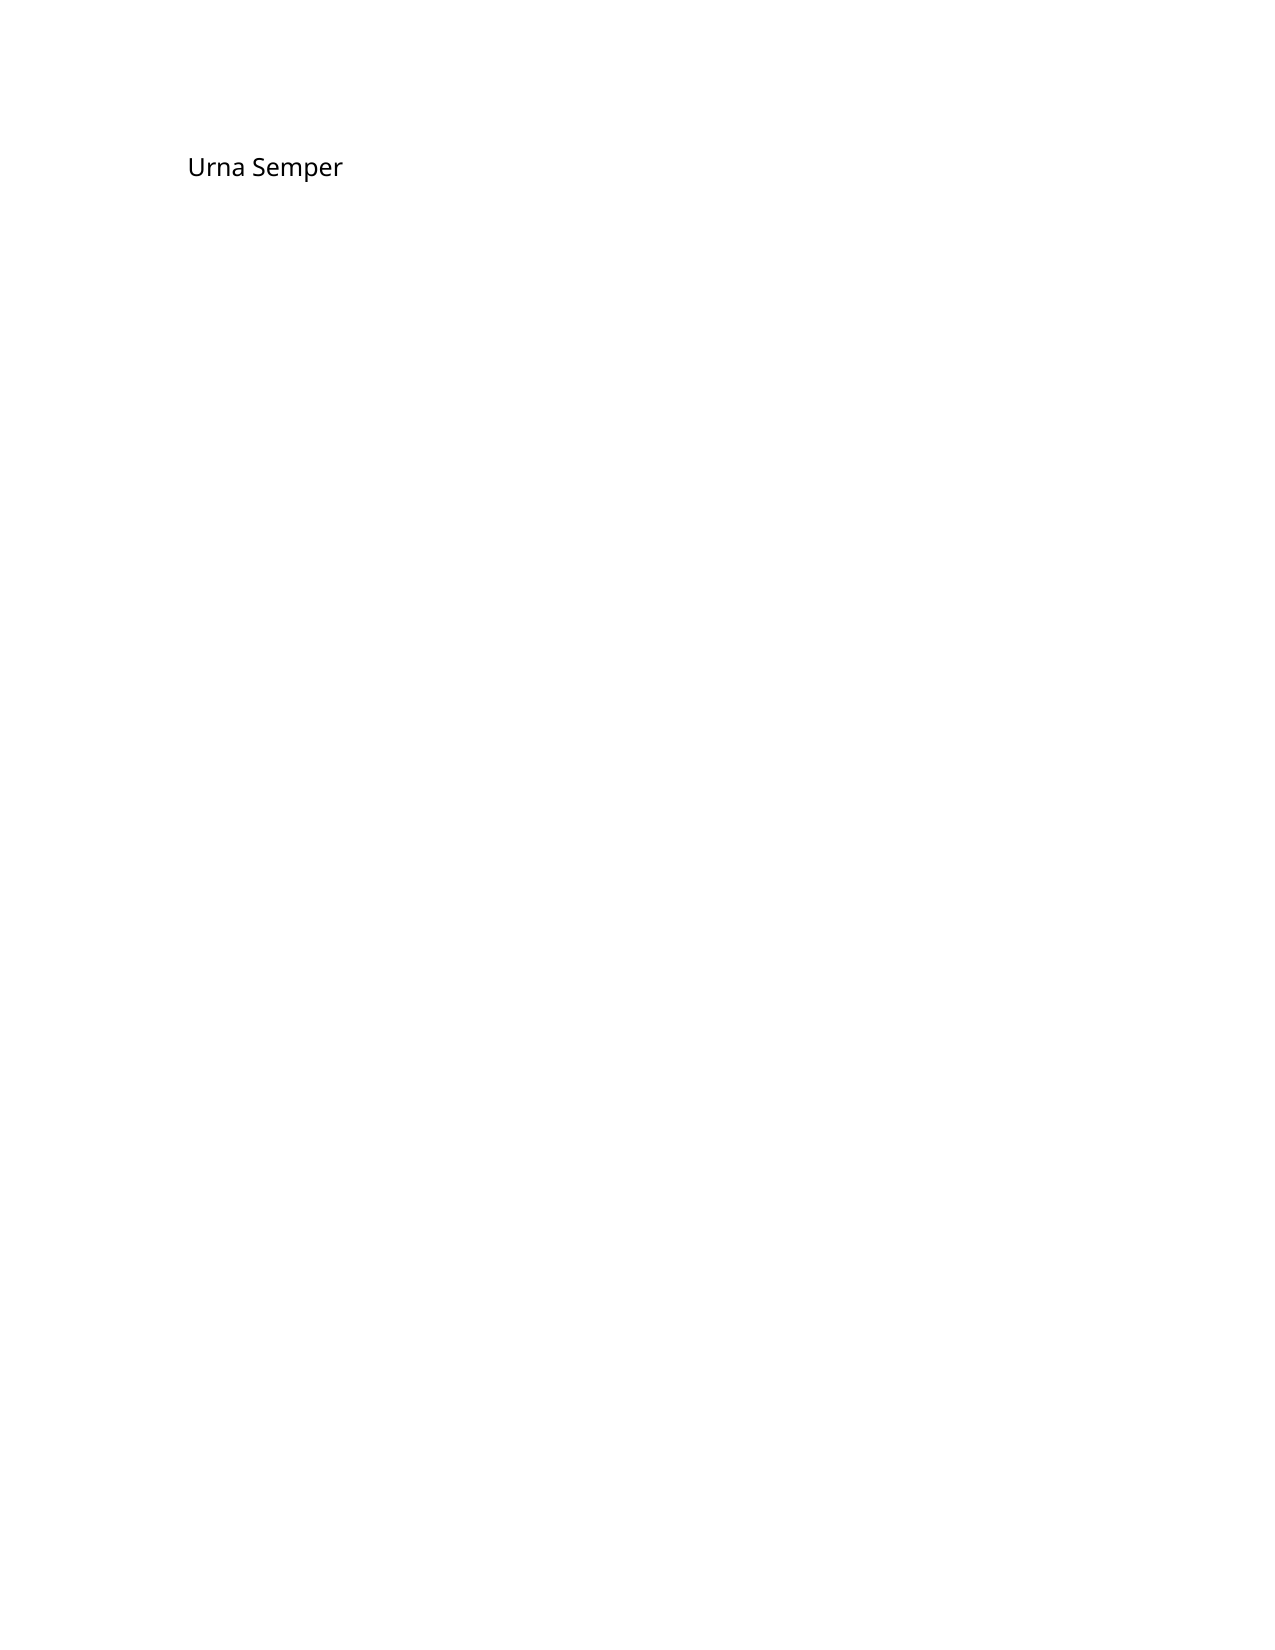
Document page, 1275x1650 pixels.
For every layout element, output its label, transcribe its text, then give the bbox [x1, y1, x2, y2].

text Urna Semper [187, 150, 1087, 184]
